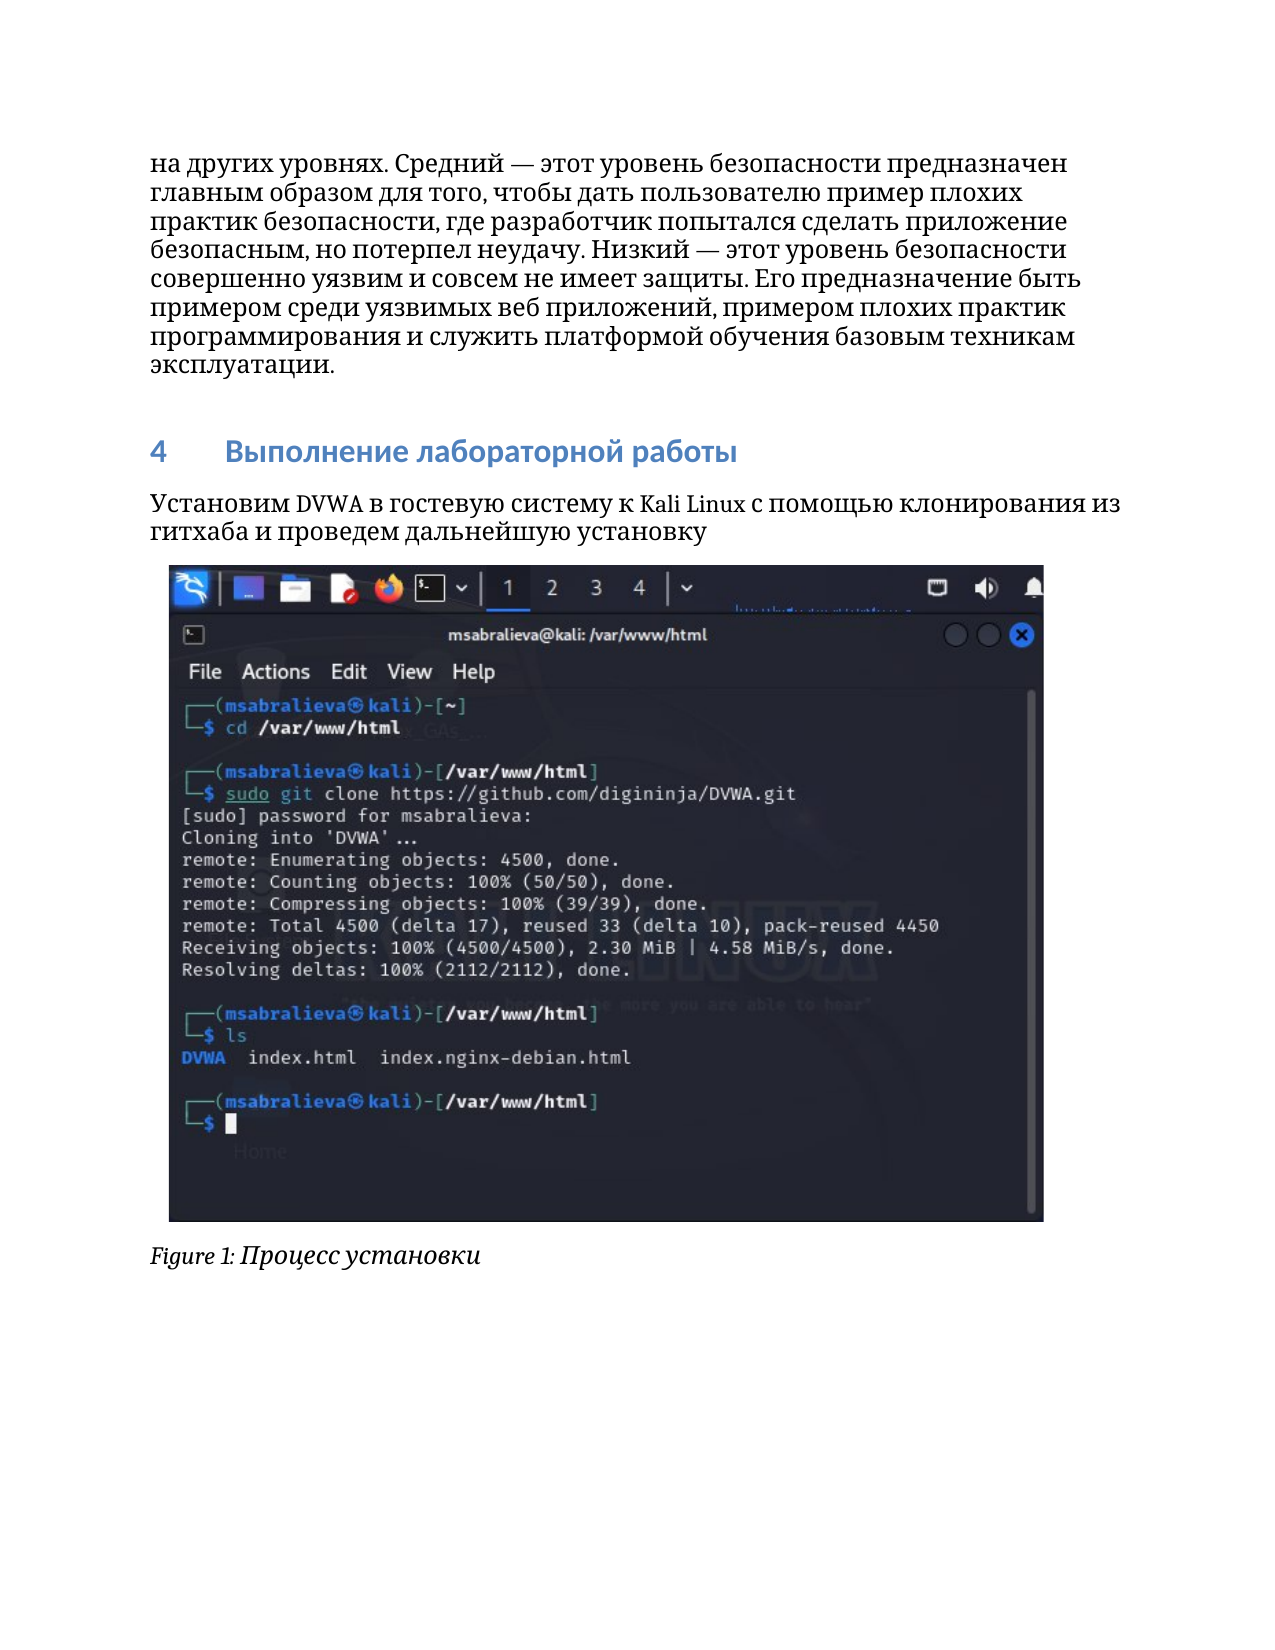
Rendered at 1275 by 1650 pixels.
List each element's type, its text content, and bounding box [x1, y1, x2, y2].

text Figure 1: Процесс установки [150, 1242, 1125, 1271]
text Установим DVWA в гостевую систему к Kali Linux с помощью клонирования из гитхаба и проведем дальнейшую установку [150, 489, 1125, 547]
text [150, 150, 1125, 380]
picture [168, 565, 1044, 1222]
subtitle 4 Выполнение лабораторной работы [150, 430, 1125, 471]
